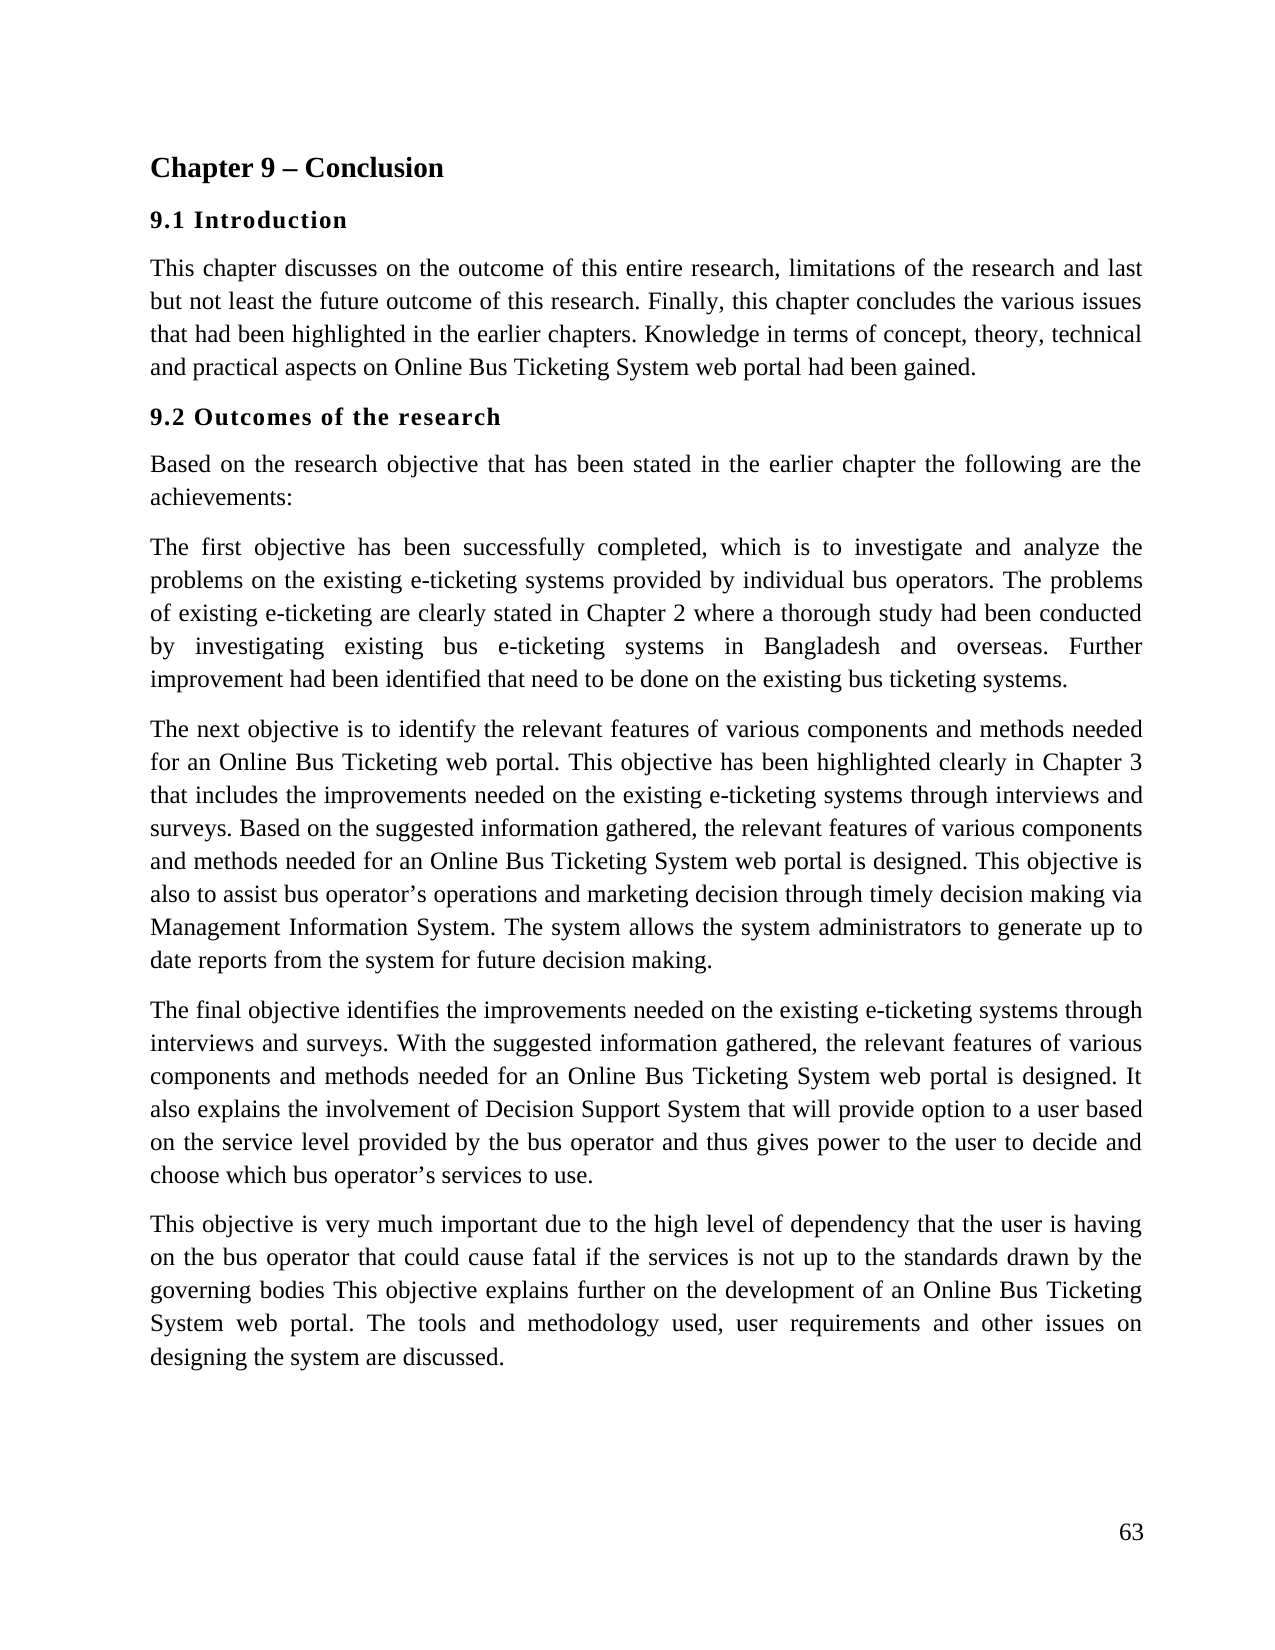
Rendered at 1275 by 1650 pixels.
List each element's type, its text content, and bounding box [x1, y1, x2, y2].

text The next objective is to identify the relevant features of various components and methods needed for an Online Bus Ticketing web portal. This objective has been highlighted clearly in Chapter 3 that includes the improvements needed on the existing e-ticketing systems through interviews and surveys. Based on the suggested information gathered, the relevant features of various components and methods needed for an Online Bus Ticketing System web portal is designed. This objective is also to assist bus operator’s operations and marketing decision through timely decision making via Management Information System. The system allows the system administrators to generate up to date reports from the system for future decision making. [150, 714, 1144, 974]
text This objective is very much important due to the high level of dependency that the user is having on the bus operator that could cause fatal if the services is not up to the standards drawn by the governing bodies This objective explains further on the development of an Online Bus Ticketing System web portal. The tools and methodology used, user requirements and other issues on designing the system are discussed. [150, 1209, 1144, 1370]
text The first objective has been successfully completed, which is to investigate and analyze the problems on the existing e-ticketing systems provided by individual bus operators. The problems of existing e-ticketing are clearly stated in Chapter 2 where a thorough study had been conducted by investigating existing bus e-ticketing systems in Bangladesh and overseas. Further improvement had been identified that need to be done on the existing bus ticketing systems. [150, 532, 1144, 693]
text Based on the research objective that has been stated in the earlier chapter the following are the achievements: [150, 449, 1144, 511]
text This chapter discusses on the outcome of this entire research, limitations of the research and last but not least the future outcome of this research. Finally, this chapter concludes the various issues that had been highlighted in the earlier chapters. Knowledge in terms of concept, theory, technical and practical aspects on Online Bus Ticketing System web portal had been gained. [150, 253, 1144, 381]
subtitle Chapter 9 – Conclusion [150, 150, 1144, 183]
subtitle 9.2 Outcomes of the research [150, 402, 1144, 430]
subtitle 9.1 Introduction [150, 205, 1144, 234]
text The final objective identifies the improvements needed on the existing e-ticketing systems through interviews and surveys. With the suggested information gathered, the relevant features of various components and methods needed for an Online Bus Ticketing System web portal is designed. It also explains the involvement of Decision Support System that will provide option to a user based on the service level provided by the bus operator and thus gives power to the user to decide and choose which bus operator’s services to use. [150, 995, 1144, 1188]
